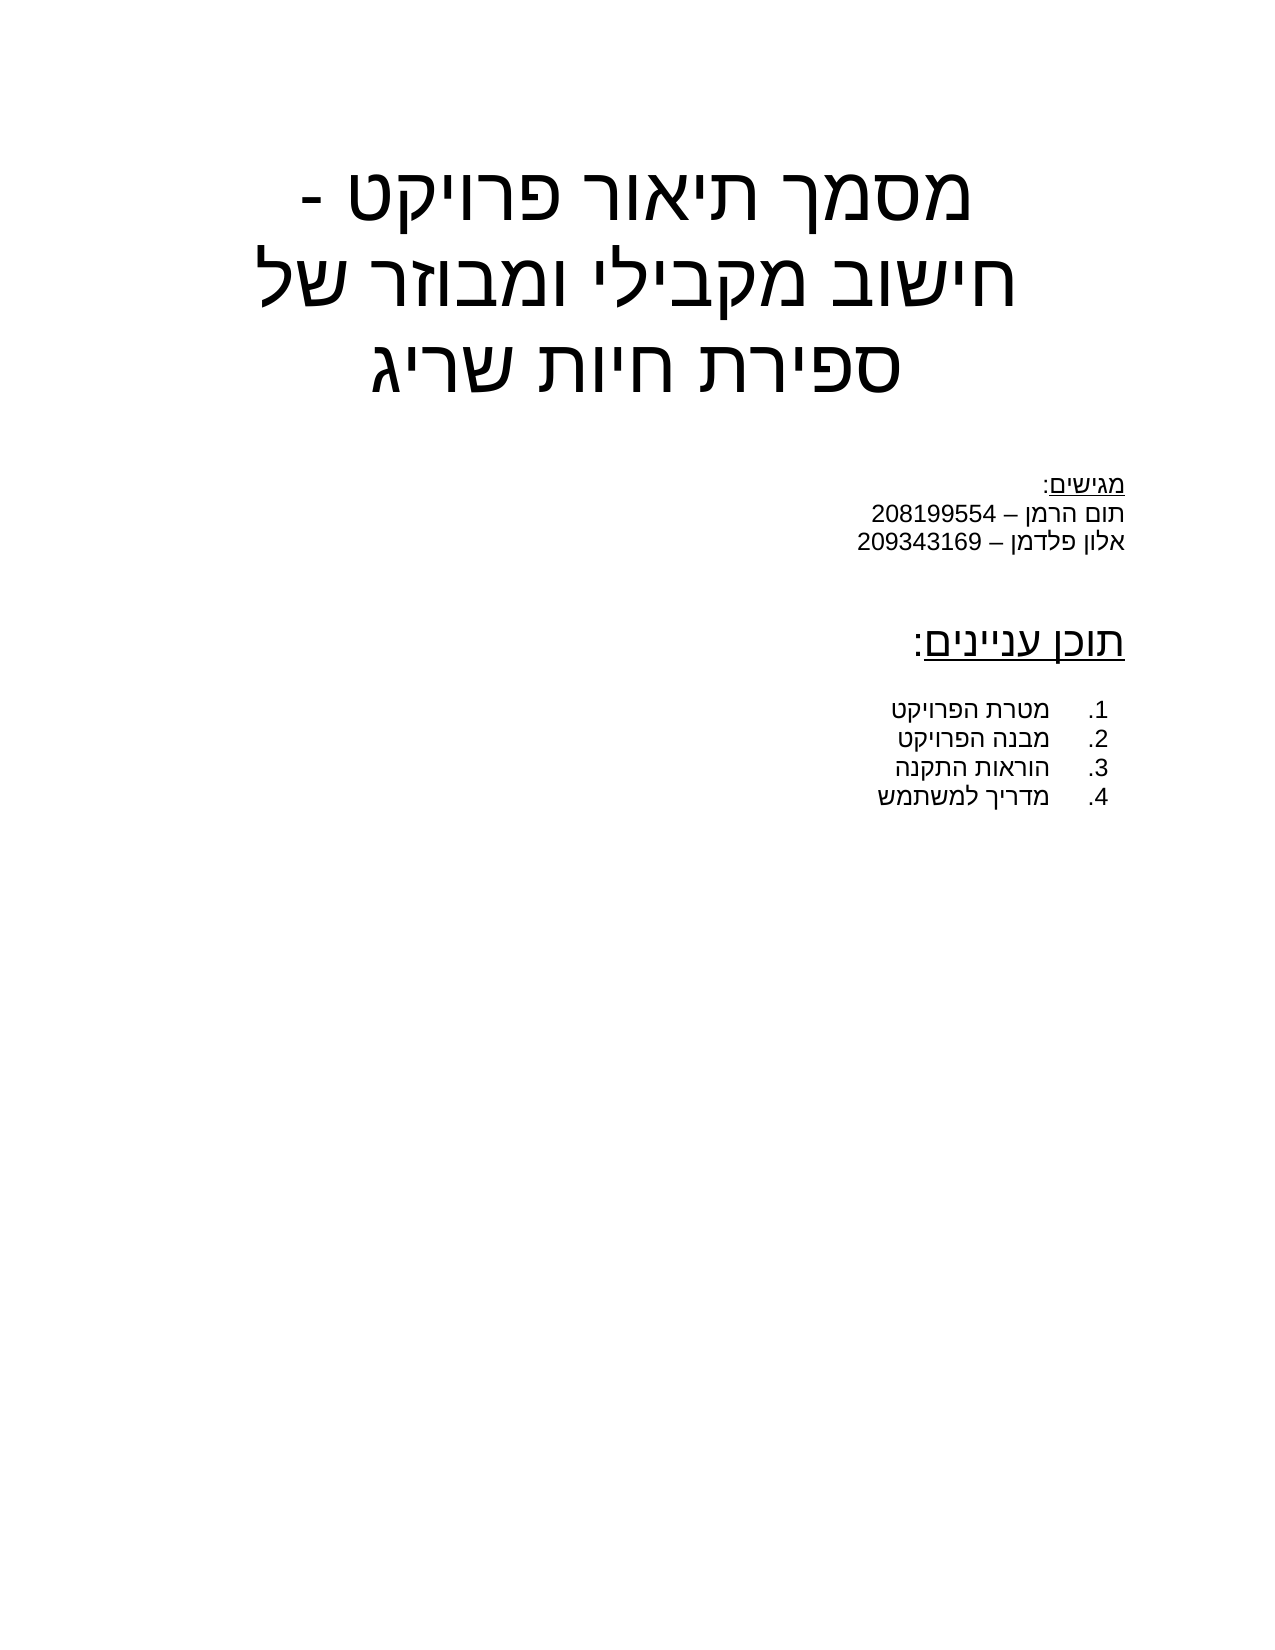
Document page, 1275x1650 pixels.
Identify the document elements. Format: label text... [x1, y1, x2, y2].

list הוראות התקנה [150, 753, 1087, 782]
text תוכן עניינים: [150, 617, 1125, 665]
text תום הרמן – 208199554 [150, 498, 1125, 527]
list מטרת הפרויקט [150, 696, 1087, 724]
text מסמך תיאור פרויקט - [150, 150, 1125, 236]
list מבנה הפרויקט [150, 724, 1087, 753]
text חישוב מקבילי ומבוזר של ספירת חיות שריג [150, 236, 1125, 409]
text מגישים: [150, 470, 1125, 498]
text אלון פלדמן – 209343169 [150, 527, 1125, 556]
list מדריך למשתמש [150, 782, 1087, 811]
